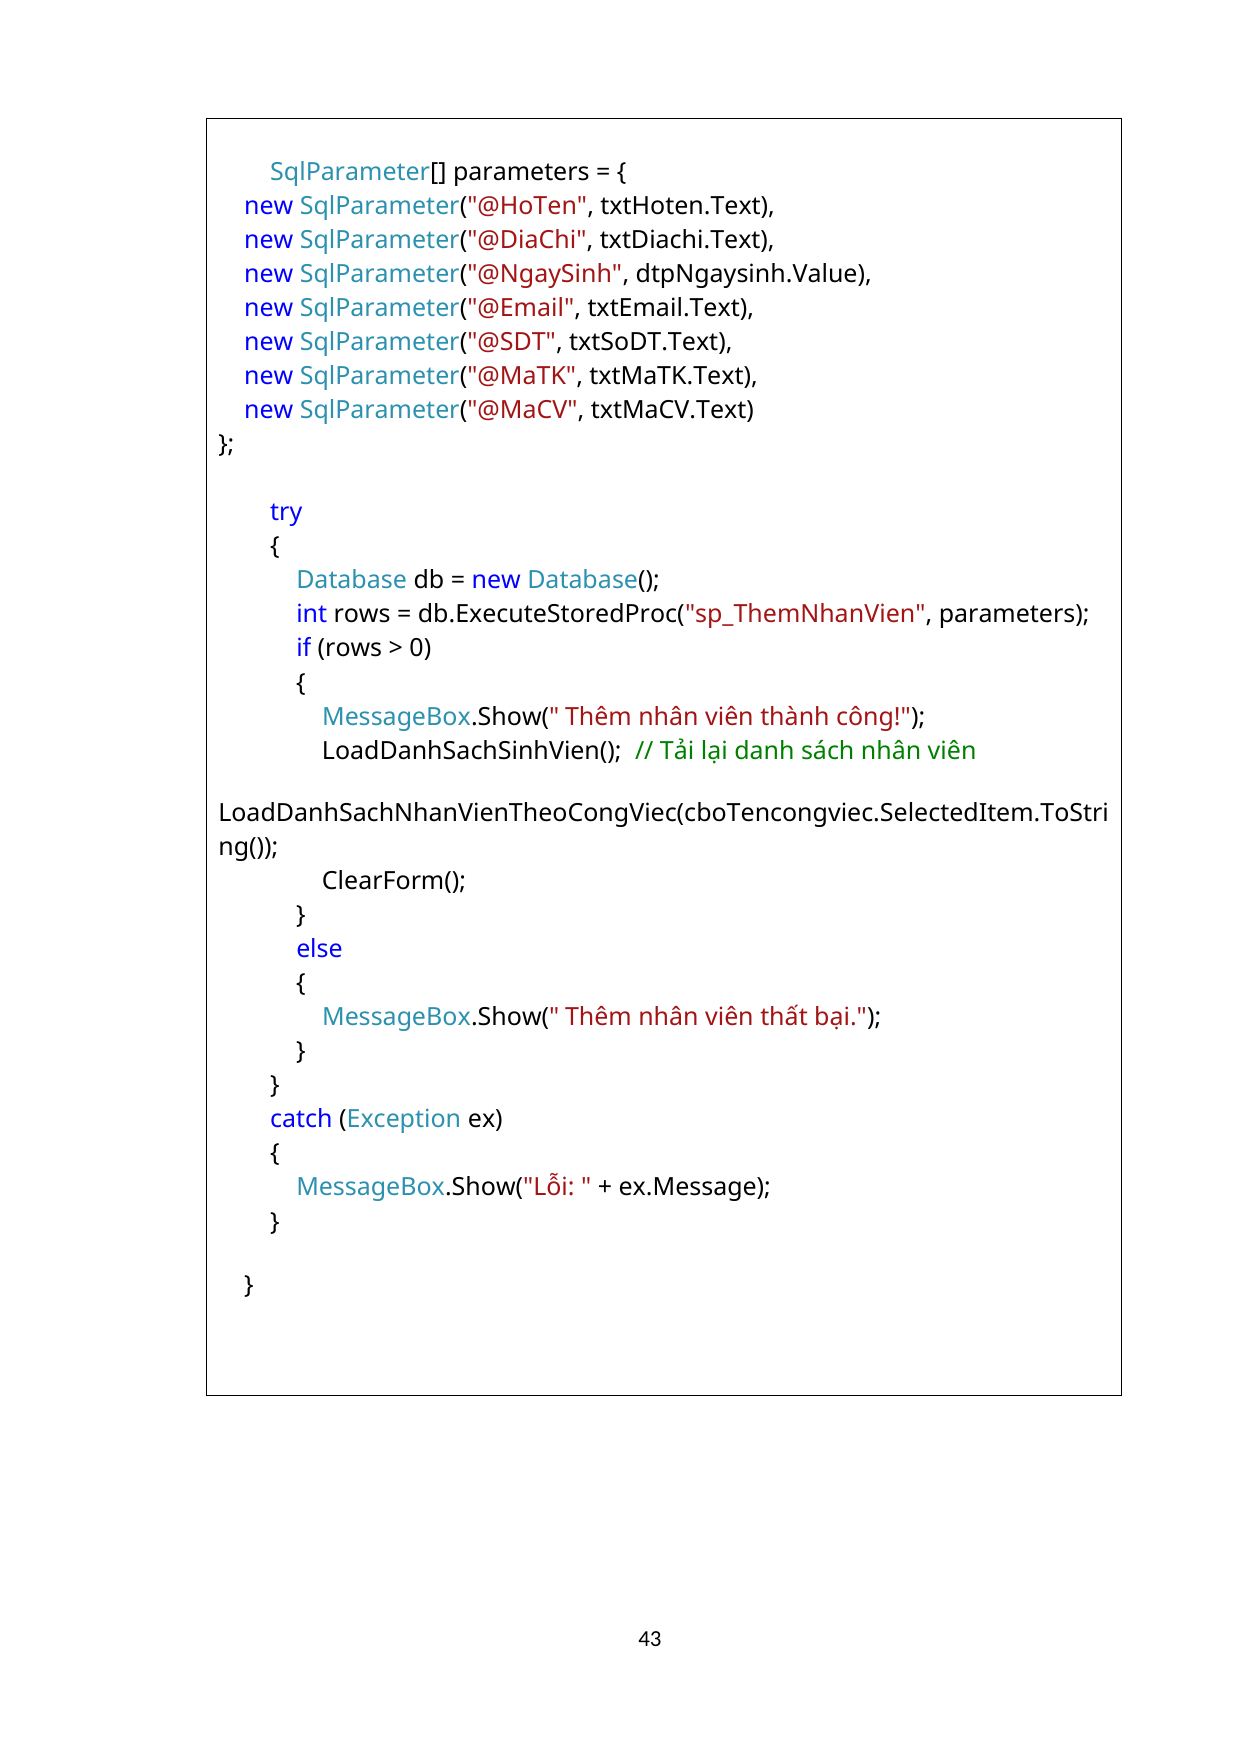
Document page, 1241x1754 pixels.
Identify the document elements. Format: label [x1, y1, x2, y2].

table_header [207, 119, 1121, 1395]
